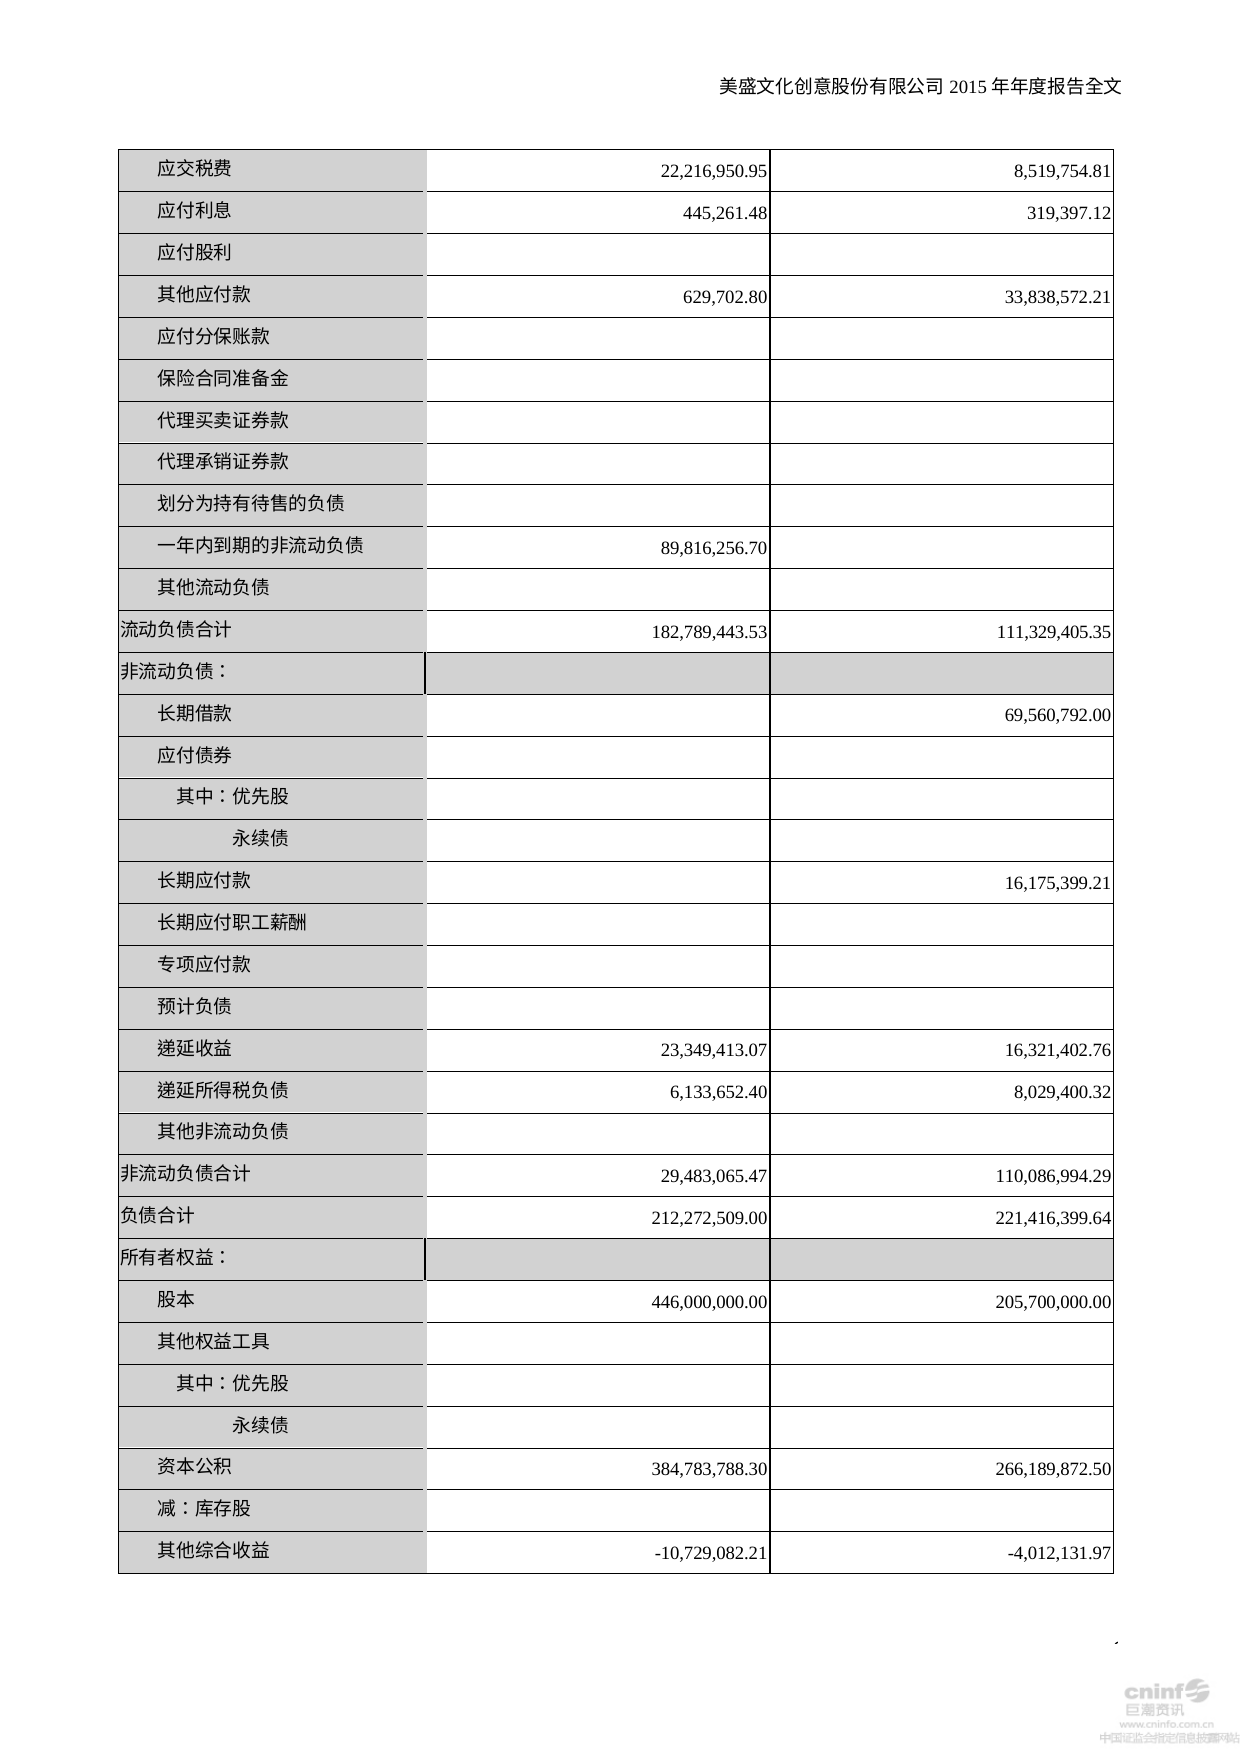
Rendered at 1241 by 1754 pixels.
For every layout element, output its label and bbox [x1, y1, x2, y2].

picture [1099, 1673, 1241, 1754]
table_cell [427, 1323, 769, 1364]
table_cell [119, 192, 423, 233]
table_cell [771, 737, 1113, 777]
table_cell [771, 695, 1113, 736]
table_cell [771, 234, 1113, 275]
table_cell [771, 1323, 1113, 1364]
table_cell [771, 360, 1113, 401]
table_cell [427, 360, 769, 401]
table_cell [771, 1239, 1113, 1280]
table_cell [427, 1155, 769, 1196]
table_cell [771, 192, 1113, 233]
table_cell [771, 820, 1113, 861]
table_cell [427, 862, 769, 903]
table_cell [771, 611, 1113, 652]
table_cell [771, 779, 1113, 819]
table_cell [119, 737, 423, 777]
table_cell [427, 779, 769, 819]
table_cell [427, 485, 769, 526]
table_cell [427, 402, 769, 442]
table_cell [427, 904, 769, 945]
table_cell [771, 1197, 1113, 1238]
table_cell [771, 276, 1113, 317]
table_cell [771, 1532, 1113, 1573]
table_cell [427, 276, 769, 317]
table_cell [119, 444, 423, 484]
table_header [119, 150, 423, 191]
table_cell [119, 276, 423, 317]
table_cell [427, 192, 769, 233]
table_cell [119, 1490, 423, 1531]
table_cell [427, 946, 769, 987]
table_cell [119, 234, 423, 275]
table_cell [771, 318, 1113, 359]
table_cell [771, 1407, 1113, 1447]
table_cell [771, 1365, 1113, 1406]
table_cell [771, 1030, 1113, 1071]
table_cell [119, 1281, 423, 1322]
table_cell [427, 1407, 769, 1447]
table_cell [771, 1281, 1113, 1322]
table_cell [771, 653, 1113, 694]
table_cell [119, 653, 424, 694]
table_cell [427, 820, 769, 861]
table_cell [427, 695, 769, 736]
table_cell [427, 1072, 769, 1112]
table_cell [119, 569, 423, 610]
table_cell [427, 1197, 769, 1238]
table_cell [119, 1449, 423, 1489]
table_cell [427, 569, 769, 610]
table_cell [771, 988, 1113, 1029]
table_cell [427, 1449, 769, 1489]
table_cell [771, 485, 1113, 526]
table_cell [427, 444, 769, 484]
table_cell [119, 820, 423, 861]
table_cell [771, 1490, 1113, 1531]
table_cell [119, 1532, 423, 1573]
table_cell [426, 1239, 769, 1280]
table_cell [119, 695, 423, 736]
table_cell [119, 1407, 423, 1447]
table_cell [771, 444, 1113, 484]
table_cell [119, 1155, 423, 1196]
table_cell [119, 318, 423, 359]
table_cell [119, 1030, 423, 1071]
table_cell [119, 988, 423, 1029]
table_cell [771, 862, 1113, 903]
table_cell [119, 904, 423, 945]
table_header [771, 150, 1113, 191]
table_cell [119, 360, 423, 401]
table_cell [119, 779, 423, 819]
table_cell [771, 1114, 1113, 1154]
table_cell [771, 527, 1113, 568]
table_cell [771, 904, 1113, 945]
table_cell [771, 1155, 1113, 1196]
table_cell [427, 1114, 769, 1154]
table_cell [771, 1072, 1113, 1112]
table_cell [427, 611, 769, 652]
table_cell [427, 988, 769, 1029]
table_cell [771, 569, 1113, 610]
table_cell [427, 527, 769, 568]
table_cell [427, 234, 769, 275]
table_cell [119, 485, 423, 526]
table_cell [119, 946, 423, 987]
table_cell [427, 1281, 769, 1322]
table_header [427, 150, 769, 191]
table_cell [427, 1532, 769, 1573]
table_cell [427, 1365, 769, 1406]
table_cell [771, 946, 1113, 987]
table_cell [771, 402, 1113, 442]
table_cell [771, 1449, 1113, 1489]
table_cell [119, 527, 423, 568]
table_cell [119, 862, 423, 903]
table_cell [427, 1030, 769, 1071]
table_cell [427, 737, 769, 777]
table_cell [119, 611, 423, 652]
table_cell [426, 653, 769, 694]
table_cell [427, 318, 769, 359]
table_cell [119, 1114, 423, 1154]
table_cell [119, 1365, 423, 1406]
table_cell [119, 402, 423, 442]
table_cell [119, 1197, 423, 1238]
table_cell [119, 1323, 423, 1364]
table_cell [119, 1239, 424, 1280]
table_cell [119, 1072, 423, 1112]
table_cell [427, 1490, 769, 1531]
